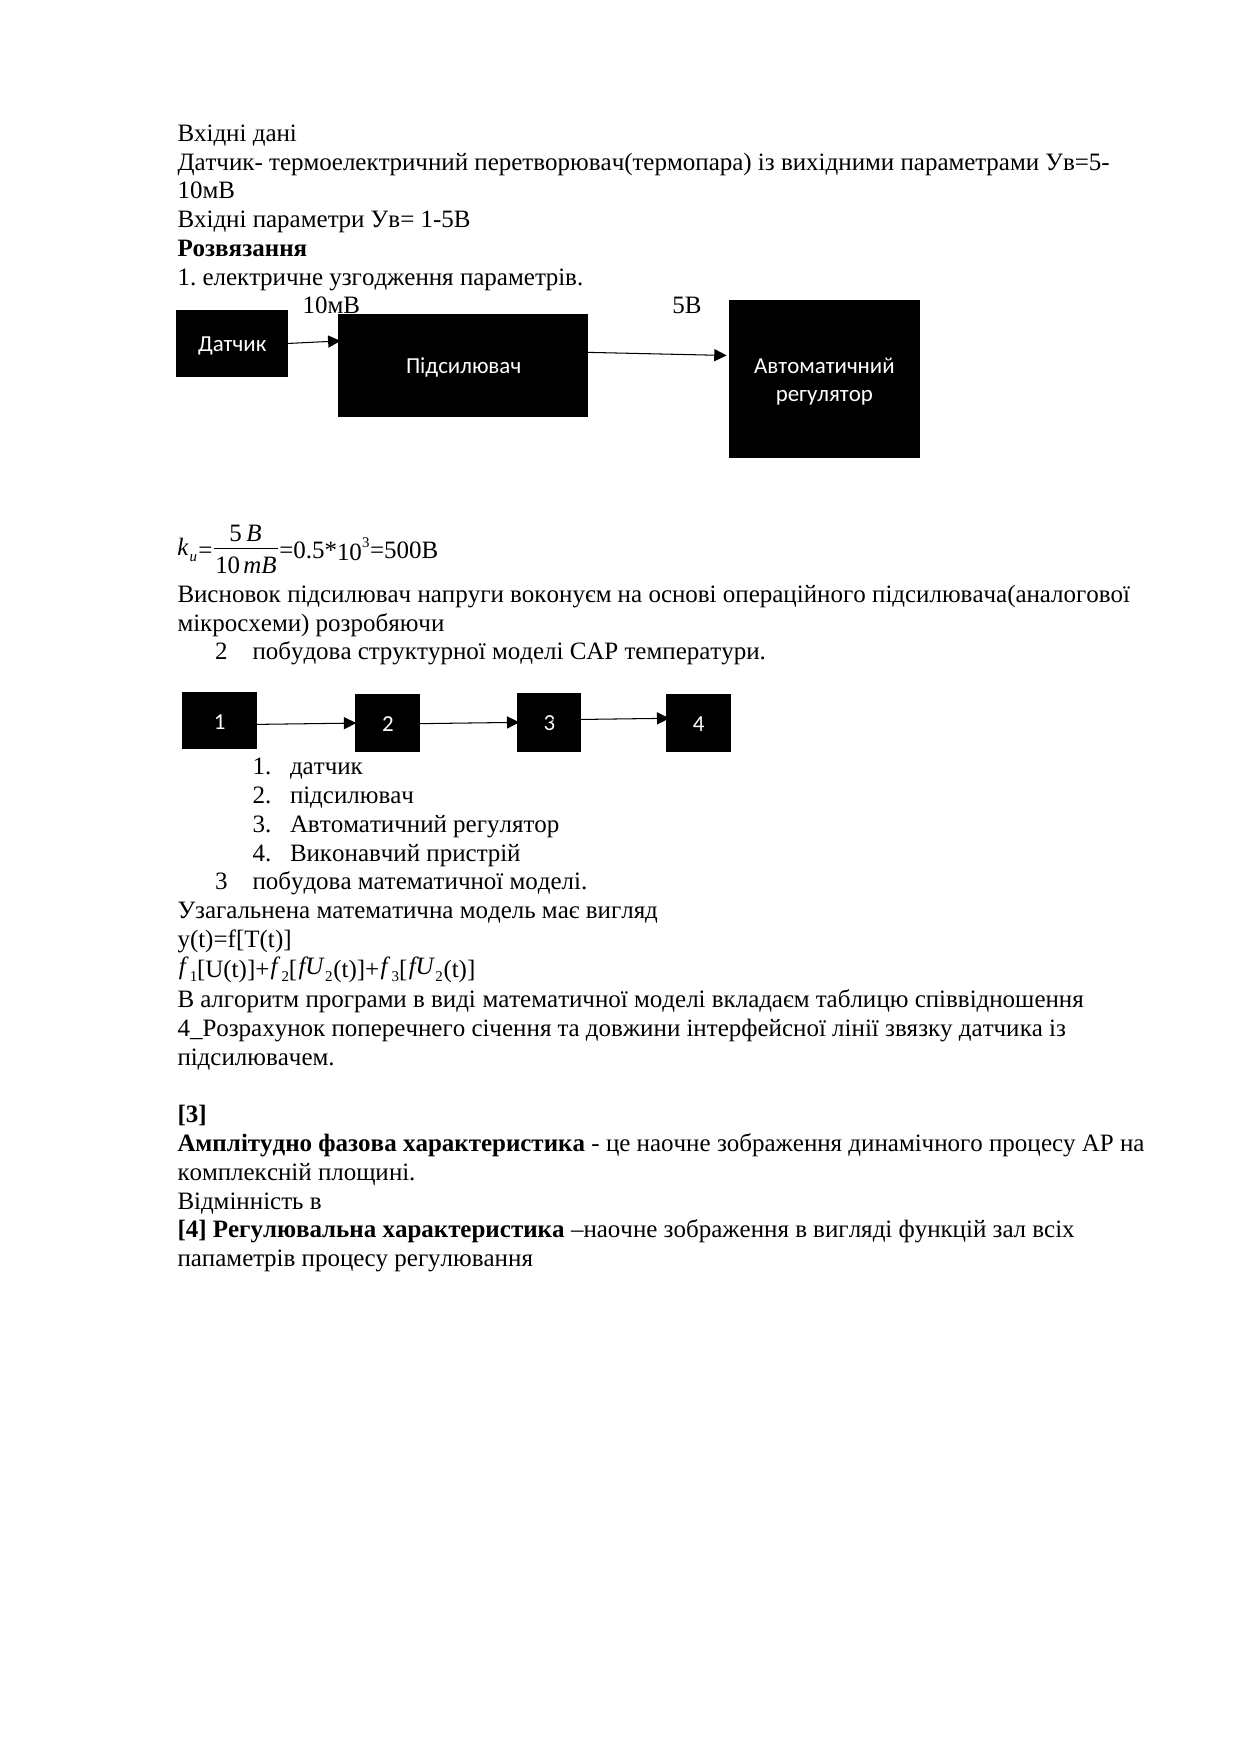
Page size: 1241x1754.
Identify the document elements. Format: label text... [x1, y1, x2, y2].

list побудова математичної моделі. [215, 866, 1152, 895]
text Відмінність в [177, 1186, 1152, 1214]
text ==0.5*=500B [177, 520, 1152, 579]
text 10мВ 5В [177, 291, 1152, 319]
text [U(t)]+[(t)]+[(t)] [177, 953, 1152, 984]
list підсилювач [252, 780, 1152, 809]
text Узагальнена математична модель має вигляд [177, 895, 1152, 924]
list Виконавчий пристрій [252, 838, 1152, 866]
text Вхідні дані [177, 118, 1152, 147]
text 4_Розрахунок поперечнего січення та довжини інтерфейсної лінії звязку датчика із підсилювачем. [177, 1013, 1152, 1071]
text 1. електричне узгодження параметрів. [177, 262, 1152, 291]
text Вхідні параметри Ув= 1-5В [177, 204, 1152, 233]
text [3] [177, 1099, 1152, 1128]
list датчик [252, 751, 1152, 780]
text [4] Регулювальна характеристика –наочне зображення в вигляді функцій зал всіх папаметрів процесу регулювання [177, 1214, 1152, 1272]
text Висновок підсилювач напруги воконуєм на основі операційного підсилювача(аналогової мікросхеми) розробяючи [177, 579, 1152, 636]
text Розвязання [177, 233, 1152, 262]
list побудова структурної моделі САР температури. [215, 636, 1152, 665]
text В алгоритм програми в виді математичної моделі вкладаєм таблицю співвідношення [177, 984, 1152, 1013]
text Датчик- термоелектричний перетворювач(термопара) із вихідними параметрами Ув=5-10мВ [177, 147, 1152, 204]
text y(t)=f[T(t)] [177, 924, 1152, 953]
list Автоматичний регулятор [252, 809, 1152, 838]
text Амплітудно фазова характеристика - це наочне зображення динамічного процесу АР на комплексній площині. [177, 1128, 1152, 1186]
